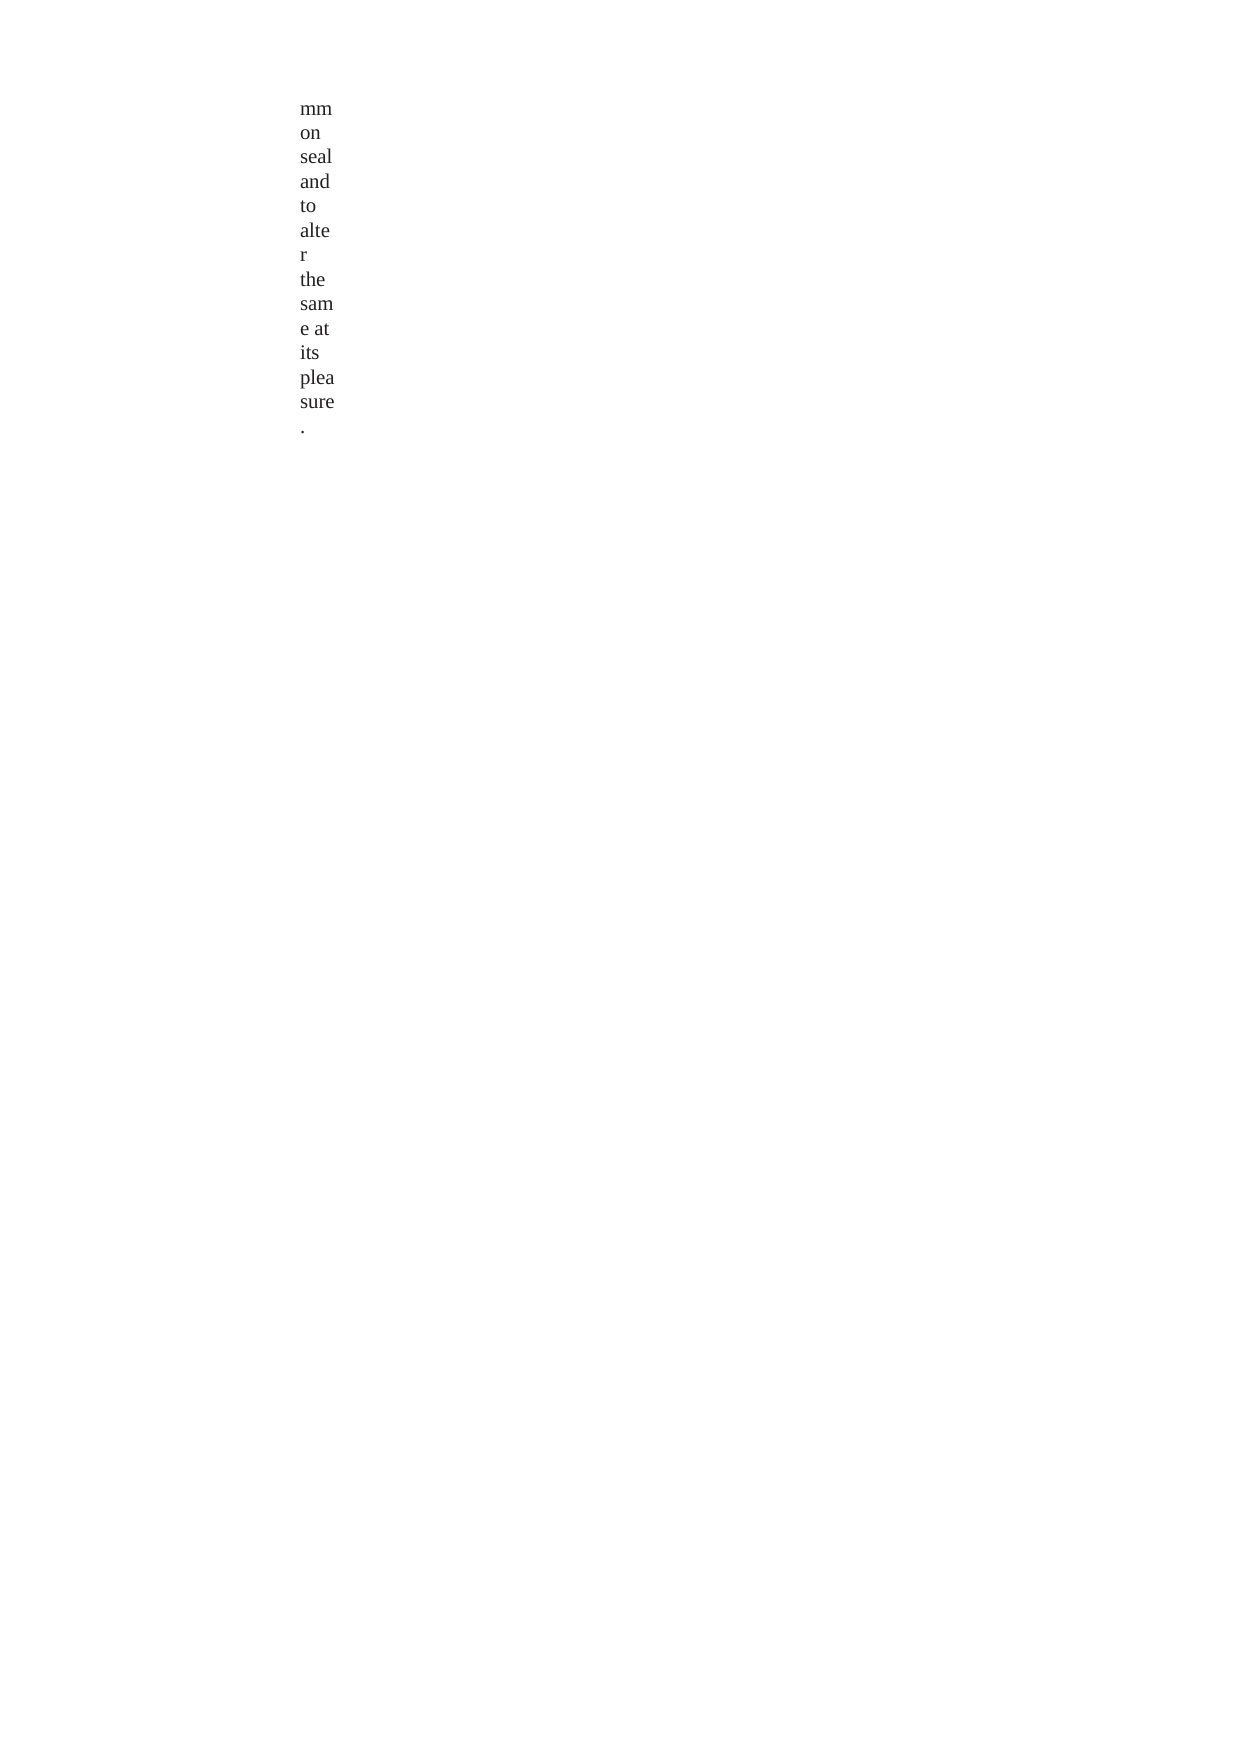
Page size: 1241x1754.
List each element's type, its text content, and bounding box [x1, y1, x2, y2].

text sued with full power and authority to have, and use a common seal and to alter the same at its pleasure. [300, 95, 335, 438]
